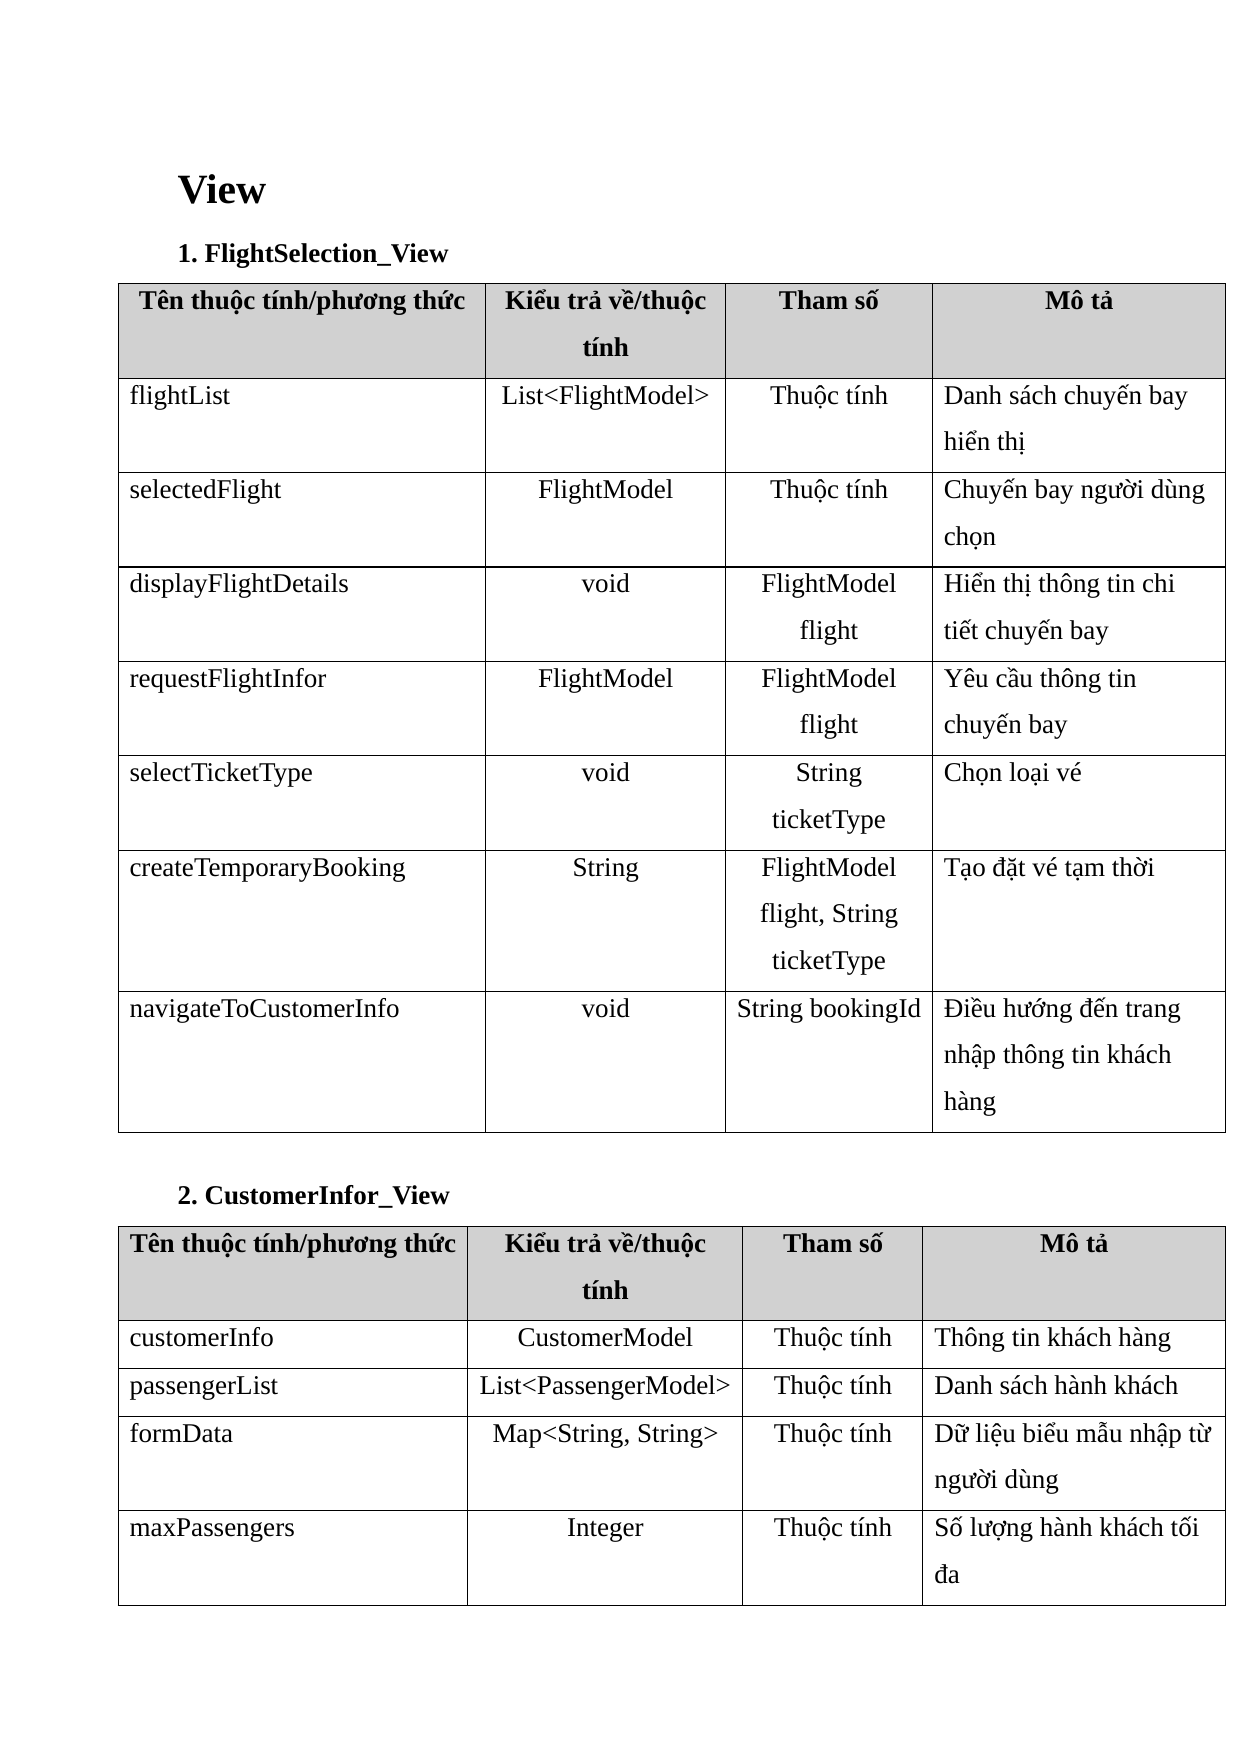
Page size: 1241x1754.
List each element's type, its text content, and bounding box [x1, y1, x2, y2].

table_cell Map<String, String> [468, 1417, 742, 1510]
table_cell Danh sách chuyến bay hiển thị [933, 379, 1225, 472]
table_cell formData [119, 1417, 467, 1510]
table_header Tên thuộc tính/phương thức [119, 1227, 467, 1320]
table_cell String [486, 851, 725, 991]
table_cell Dữ liệu biểu mẫu nhập từ người dùng [923, 1417, 1225, 1510]
text 2. CustomerInfor_View [177, 1179, 1122, 1211]
table_cell Tạo đặt vé tạm thời [933, 851, 1225, 991]
table_cell flightList [119, 379, 485, 472]
table_cell List<PassengerModel> [468, 1369, 742, 1416]
table_cell Thông tin khách hàng [923, 1321, 1225, 1368]
table_cell selectTicketType [119, 756, 485, 849]
table_cell Số lượng hành khách tối đa [923, 1511, 1225, 1604]
table_header Mô tả [923, 1227, 1225, 1320]
table_header Tham số [726, 284, 932, 378]
table_cell displayFlightDetails [119, 568, 485, 661]
table_cell Thuộc tính [726, 379, 932, 472]
table_cell Yêu cầu thông tin chuyến bay [933, 662, 1225, 755]
table_cell FlightModel flight [726, 568, 932, 661]
table_cell selectedFlight [119, 473, 485, 566]
text View [177, 165, 1122, 213]
table_cell createTemporaryBooking [119, 851, 485, 991]
table_cell FlightModel [486, 662, 725, 755]
table_cell FlightModel flight [726, 662, 932, 755]
table_cell navigateToCustomerInfo [119, 992, 485, 1132]
table_cell Thuộc tính [743, 1369, 922, 1416]
table_cell FlightModel [486, 473, 725, 566]
table_cell void [486, 992, 725, 1132]
table_cell Chuyến bay người dùng chọn [933, 473, 1225, 566]
table_header Tham số [743, 1227, 922, 1320]
table_cell requestFlightInfor [119, 662, 485, 755]
table_header Mô tả [933, 284, 1225, 378]
table_header Kiểu trả về/thuộc tính [486, 284, 725, 378]
table_cell Hiển thị thông tin chi tiết chuyến bay [933, 568, 1225, 661]
table_cell passengerList [119, 1369, 467, 1416]
table_cell CustomerModel [468, 1321, 742, 1368]
table_cell void [486, 756, 725, 849]
table_cell Thuộc tính [743, 1417, 922, 1510]
table_cell String bookingId [726, 992, 932, 1132]
text 1. FlightSelection_View [177, 237, 1122, 268]
table_cell maxPassengers [119, 1511, 467, 1604]
table_header Tên thuộc tính/phương thức [119, 284, 485, 378]
table_header Kiểu trả về/thuộc tính [468, 1227, 742, 1320]
table_cell Điều hướng đến trang nhập thông tin khách hàng [933, 992, 1225, 1132]
table_cell String ticketType [726, 756, 932, 849]
table_cell Danh sách hành khách [923, 1369, 1225, 1416]
table_cell Chọn loại vé [933, 756, 1225, 849]
table_cell List<FlightModel> [486, 379, 725, 472]
table_cell void [486, 568, 725, 661]
table_cell Thuộc tính [726, 473, 932, 566]
table_cell Integer [468, 1511, 742, 1604]
table_cell Thuộc tính [743, 1321, 922, 1368]
table_cell Thuộc tính [743, 1511, 922, 1604]
table_cell customerInfo [119, 1321, 467, 1368]
table_cell FlightModel flight, String ticketType [726, 851, 932, 991]
